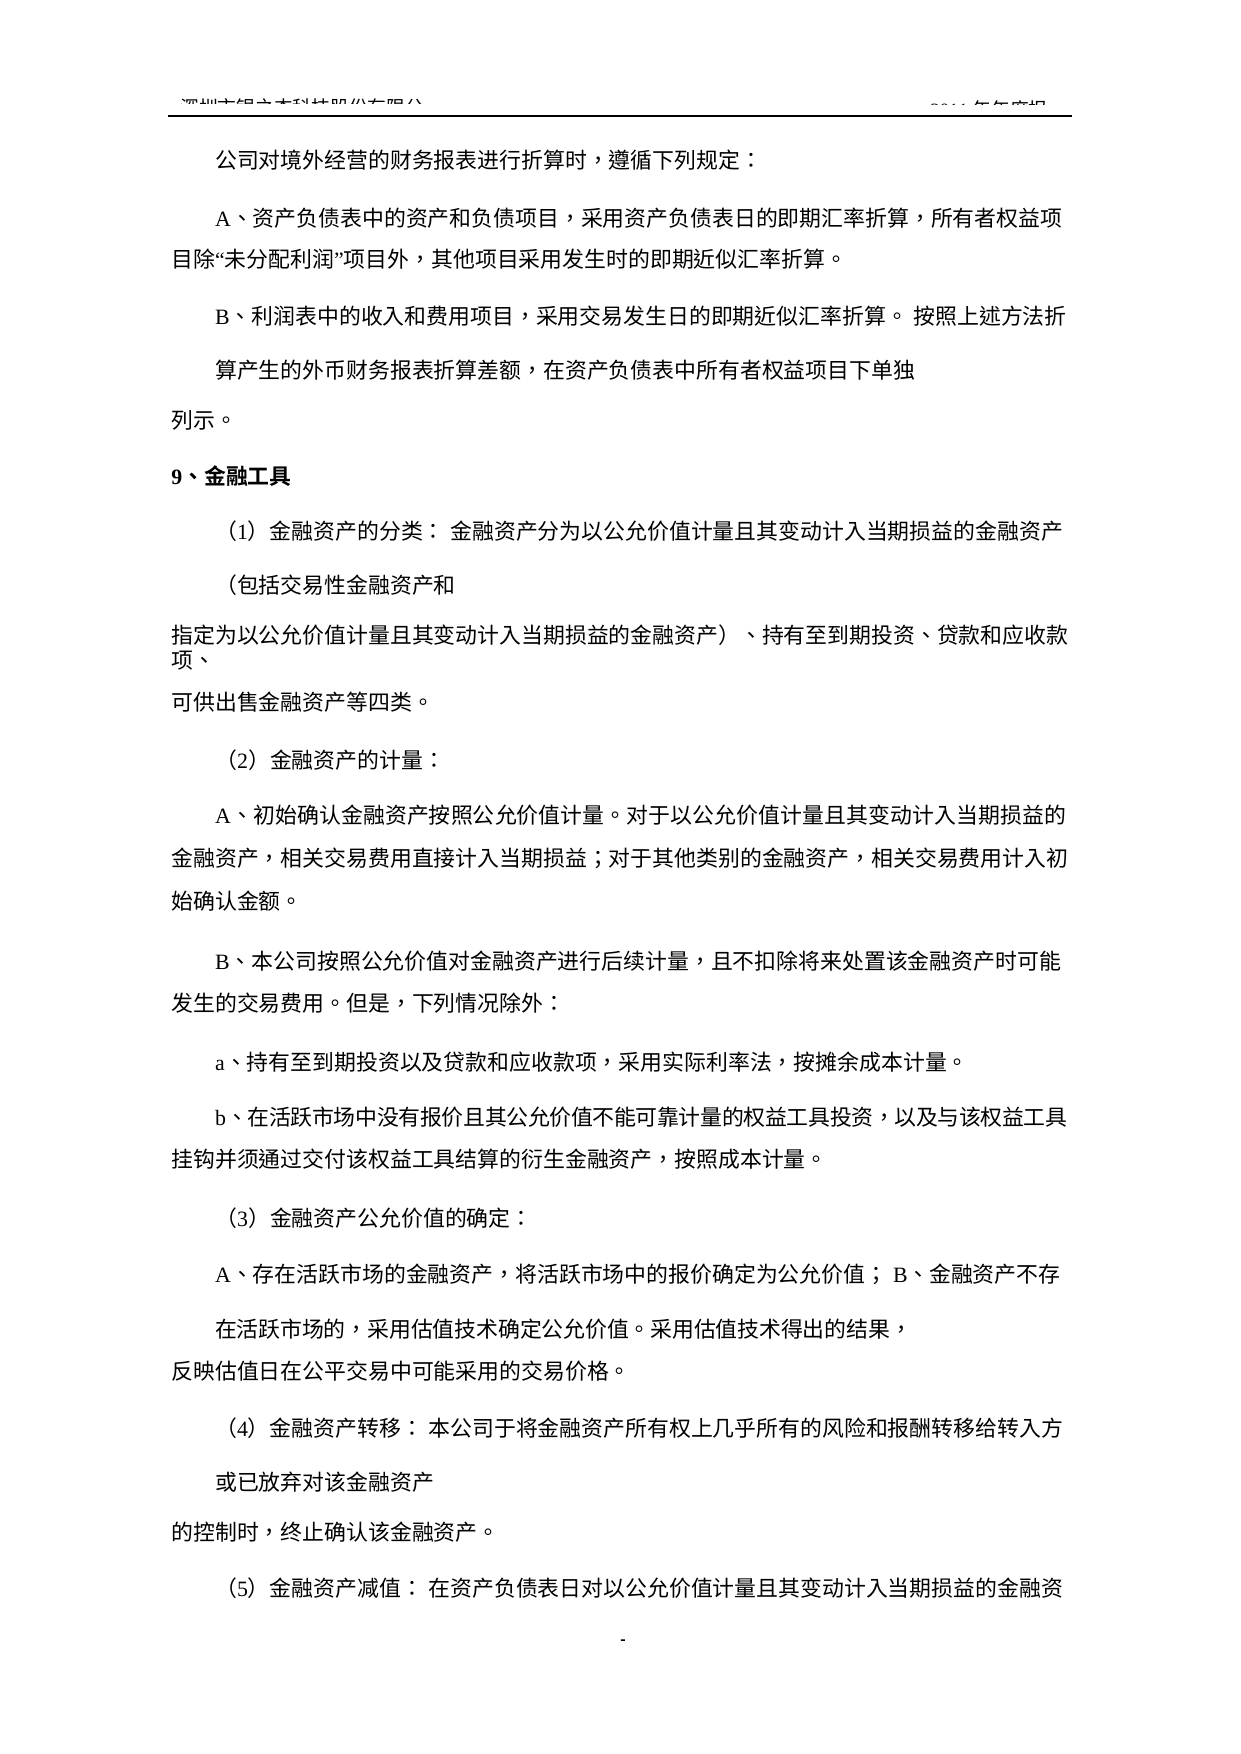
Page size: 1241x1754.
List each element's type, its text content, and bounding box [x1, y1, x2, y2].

text 的控制时，终止确认该金融资产。 [171, 1521, 1058, 1545]
text 反映估值日在公平交易中可能采用的交易价格。 [171, 1356, 1058, 1386]
text 指定为以公允价值计量且其变动计入当期损益的金融资产）、持有至到期投资、贷款和应收款项、 [171, 624, 1092, 673]
text B、本公司按照公允价值对金融资产进行后续计量，且不扣除将来处置该金融资产时可能 发生的交易费用。但是，下列情况除外： [171, 946, 1081, 1017]
text 9、金融工具 [171, 461, 1058, 491]
text A、资产负债表中的资产和负债项目，采用资产负债表日的即期汇率折算，所有者权益项 目除“未分配利润”项目外，其他项目采用发生时的即期近似汇率折算。 [171, 203, 1081, 274]
text A、存在活跃市场的金融资产，将活跃市场中的报价确定为公允价值； B、金融资产不存在活跃市场的，采用估值技术确定公允价值。采用估值技术得出的结果， [215, 1233, 1081, 1343]
text 公司对境外经营的财务报表进行折算时，遵循下列规定： [215, 145, 1058, 175]
text b、在活跃市场中没有报价且其公允价值不能可靠计量的权益工具投资，以及与该权益工具 挂钩并须通过交付该权益工具结算的衍生金融资产，按照成本计量。 [171, 1102, 1081, 1174]
text 列示。 [171, 408, 1058, 433]
text （4）金融资产转移： 本公司于将金融资产所有权上几乎所有的风险和报酬转移给转入方或已放弃对该金融资产 [215, 1413, 1070, 1497]
text A、初始确认金融资产按照公允价值计量。对于以公允价值计量且其变动计入当期损益的 金融资产，相关交易费用直接计入当期损益；对于其他类别的金融资产，相关交易费用计入初 始确认金额。 [171, 800, 1069, 916]
text B、利润表中的收入和费用项目，采用交易发生日的即期近似汇率折算。 按照上述方法折算产生的外币财务报表折算差额，在资产负债表中所有者权益项目下单独 [215, 301, 1070, 384]
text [215, 1573, 1070, 1603]
text 可供出售金融资产等四类。 [171, 687, 1058, 717]
text （3）金融资产公允价值的确定： [215, 1203, 1058, 1233]
text （1）金融资产的分类： 金融资产分为以公允价值计量且其变动计入当期损益的金融资产（包括交易性金融资产和 [215, 516, 1070, 600]
text a、持有至到期投资以及贷款和应收款项，采用实际利率法，按摊余成本计量。 [215, 1047, 1058, 1076]
text （2）金融资产的计量： [215, 744, 1058, 774]
